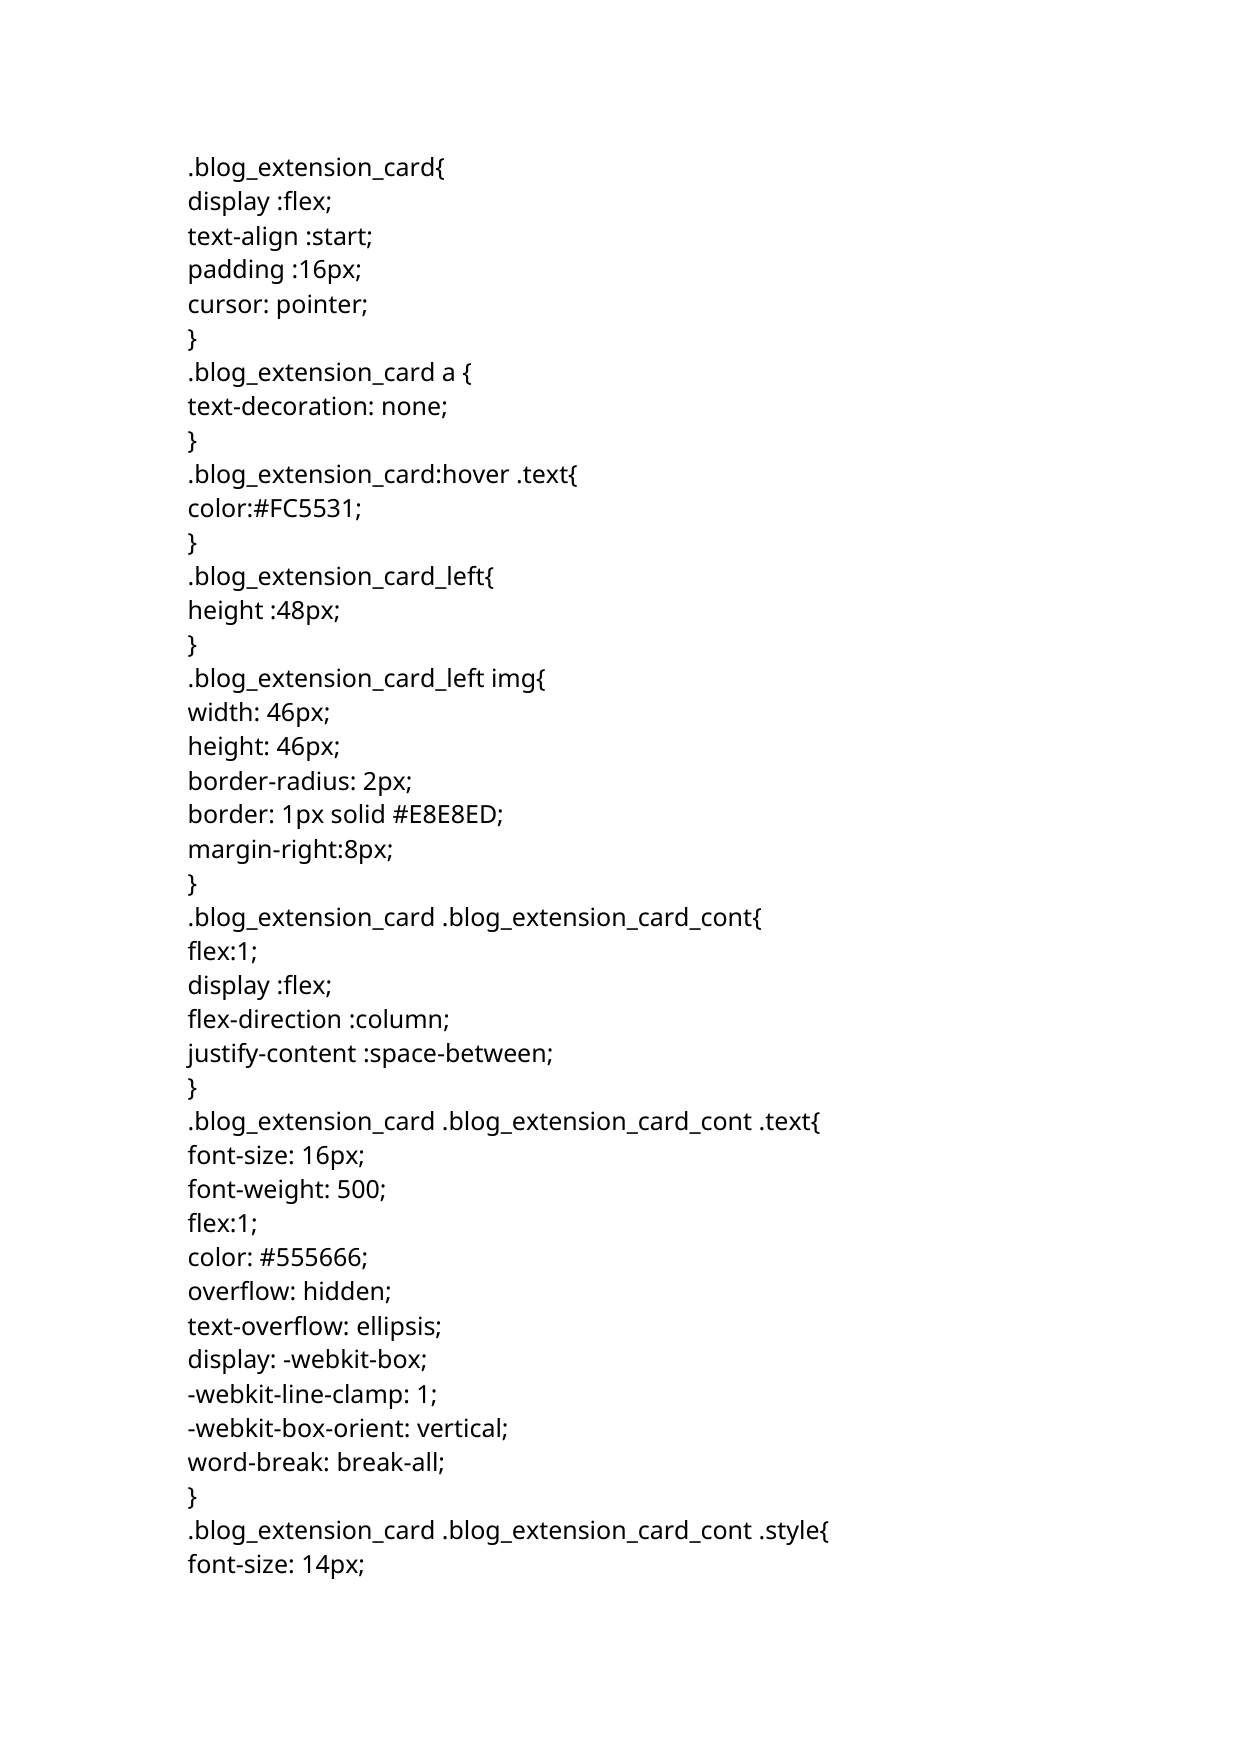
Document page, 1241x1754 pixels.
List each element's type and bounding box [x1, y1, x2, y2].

text [187, 150, 1053, 1581]
